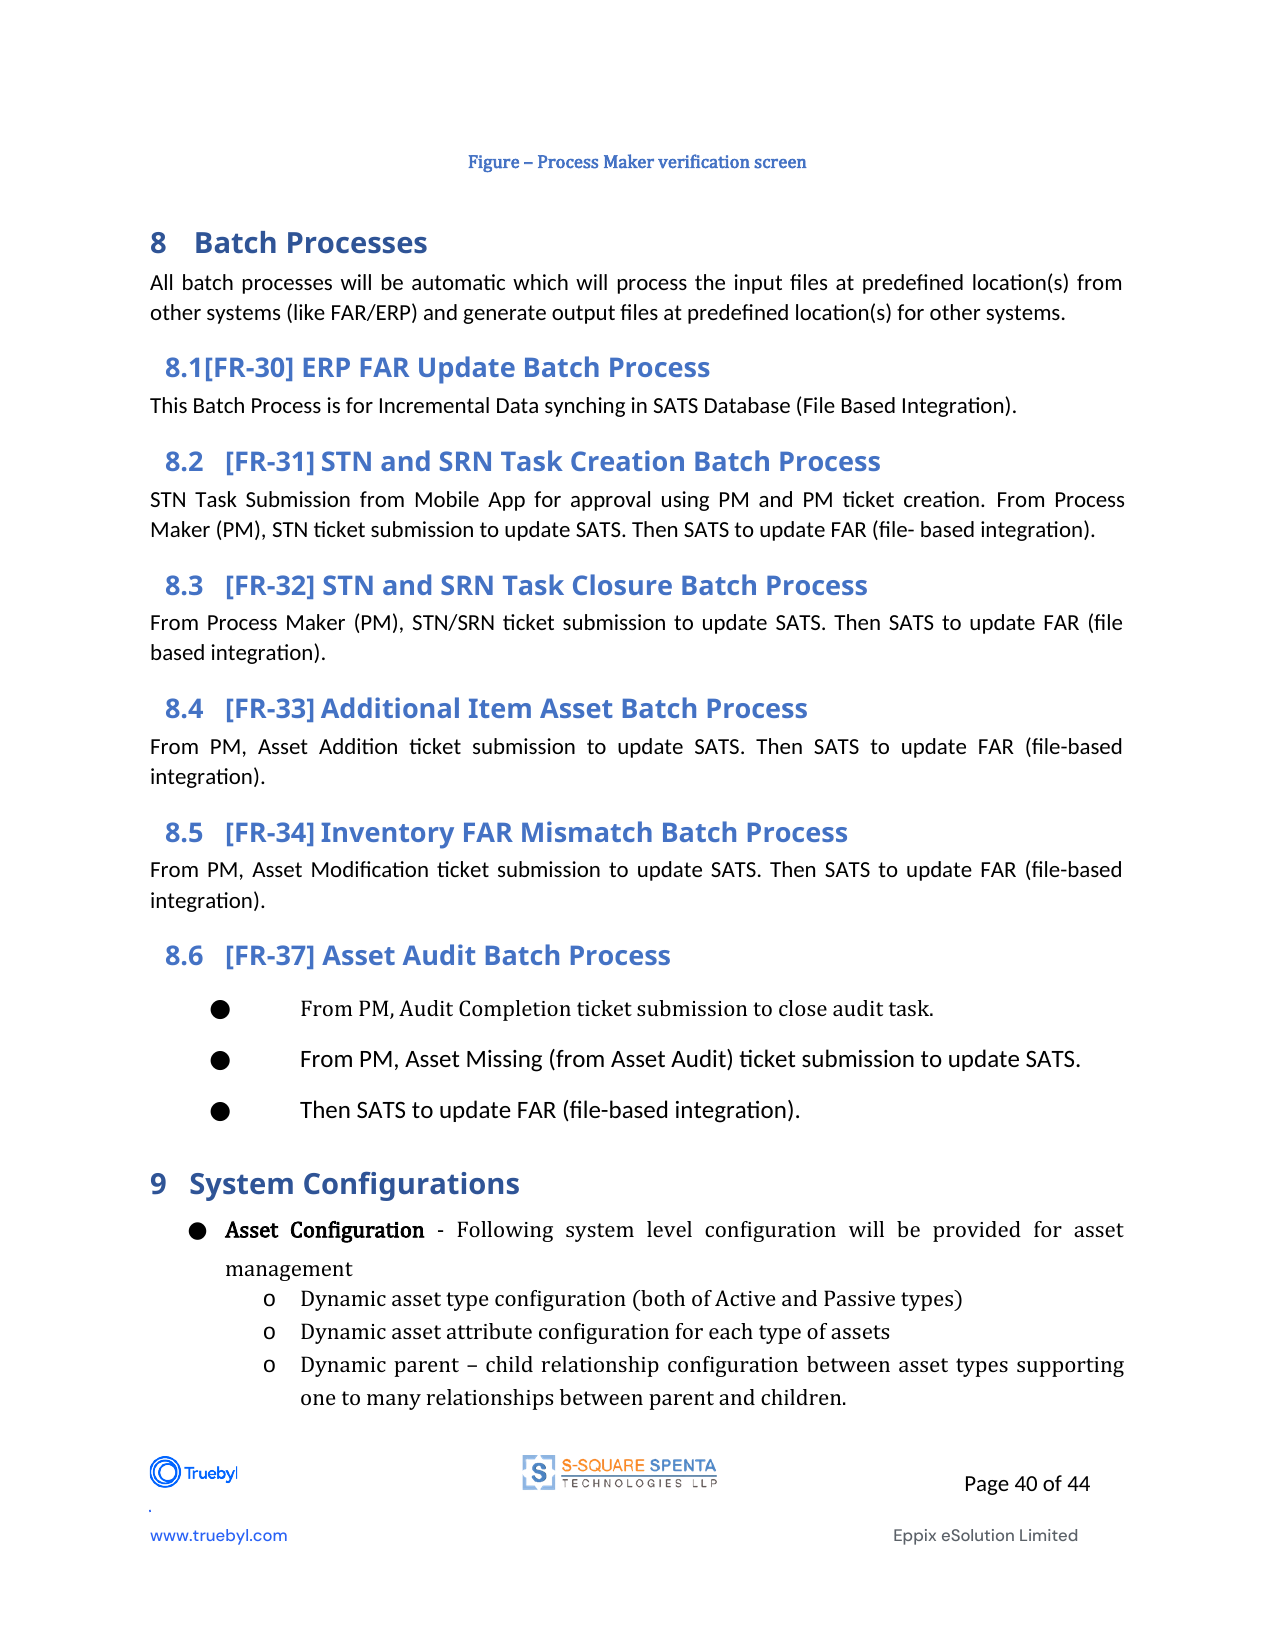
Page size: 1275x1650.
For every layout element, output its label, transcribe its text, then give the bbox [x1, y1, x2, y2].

subtitle Batch Processes [150, 222, 1125, 262]
list Dynamic asset attribute configuration for each type of assets [262, 1318, 1125, 1347]
list From PM, Audit Completion ticket submission to close audit task. [209, 979, 1125, 1031]
subtitle [FR-37] Asset Audit Batch Process [165, 937, 1125, 974]
text This Batch Process is for Incremental Data synching in SATS Database (File Based Integration). [150, 391, 1125, 419]
subtitle [FR-30] ERP FAR Update Batch Process [165, 349, 1125, 386]
subtitle [FR-31] STN and SRN Task Creation Batch Process [165, 442, 1125, 479]
list Then SATS to update FAR (file-based integration). [209, 1082, 1125, 1133]
list From PM, Asset Missing (from Asset Audit) ticket submission to update SATS. [209, 1031, 1125, 1082]
text Figure – Process Maker verification screen [150, 150, 1125, 172]
text From PM, Asset Modification ticket submission to update SATS. Then SATS to update FAR (file-based integration). [150, 856, 1125, 914]
picture [149, 1456, 238, 1488]
subtitle [FR-33] Additional Item Asset Batch Process [150, 689, 1125, 726]
subtitle [FR-32] STN and SRN Task Closure Batch Process [165, 566, 1125, 603]
text STN Task Submission from Mobile App for approval using PM and PM ticket creation. From Process Maker (PM), STN ticket submission to update SATS. Then SATS to update FAR (file- based integration). [150, 485, 1125, 543]
picture [522, 1455, 718, 1492]
subtitle System Configurations [150, 1163, 1125, 1203]
text From Process Maker (PM), STN/SRN ticket submission to update SATS. Then SATS to update FAR (file based integration). [150, 608, 1125, 667]
list Asset Configuration - Following system level configuration will be provided for asset management [187, 1203, 1125, 1281]
text From PM, Asset Addition ticket submission to update SATS. Then SATS to update FAR (file-based integration). [150, 732, 1125, 790]
text All batch processes will be automatic which will process the input files at predefined location(s) from other systems (like FAR/ERP) and generate output files at predefined location(s) for other systems. [150, 268, 1125, 326]
subtitle [FR-34] Inventory FAR Mismatch Batch Process [165, 813, 1125, 850]
list Dynamic asset type configuration (both of Active and Passive types) [262, 1285, 1125, 1314]
list Dynamic parent – child relationship configuration between asset types supporting one to many relationships between parent and children. [262, 1351, 1125, 1410]
